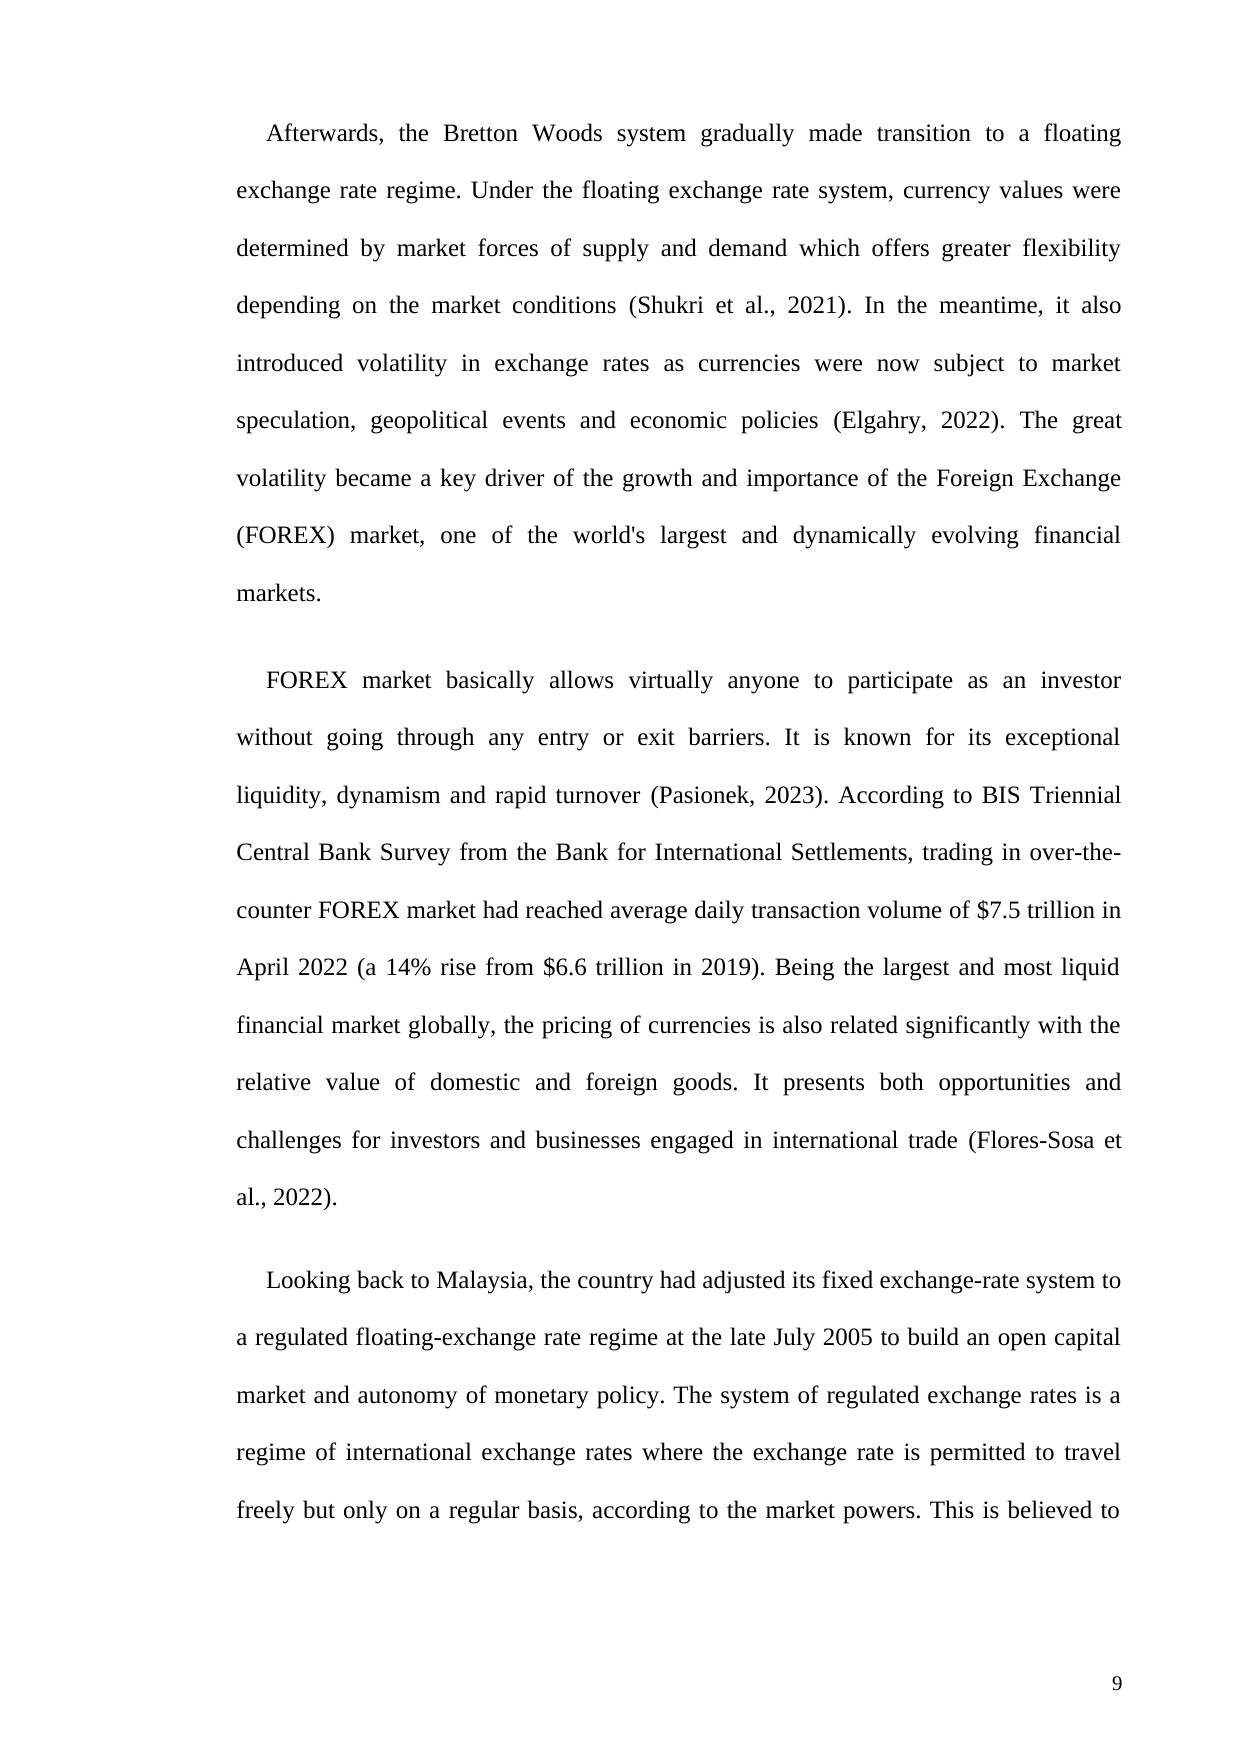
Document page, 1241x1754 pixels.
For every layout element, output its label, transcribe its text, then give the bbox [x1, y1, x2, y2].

text FOREX market basically allows virtually anyone to participate as an investor without going through any entry or exit barriers. It is known for its exceptional liquidity, dynamism and rapid turnover (Pasionek, 2023). According to BIS Triennial Central Bank Survey from the Bank for International Settlements, trading in over-the-counter FOREX market had reached average daily transaction volume of $7.5 trillion in April 2022 (a 14% rise from $6.6 trillion in 2019). Being the largest and most liquid financial market globally, the pricing of currencies is also related significantly with the relative value of domestic and foreign goods. It presents both opportunities and challenges for investors and businesses engaged in international trade (Flores-Sosa et al., 2022). [236, 665, 1122, 1211]
text Afterwards, the Bretton Woods system gradually made transition to a floating exchange rate regime. Under the floating exchange rate system, currency values were determined by market forces of supply and demand which offers greater flexibility depending on the market conditions (Shukri et al., 2021). In the meantime, it also introduced volatility in exchange rates as currencies were now subject to market speculation, geopolitical events and economic policies (Elgahry, 2022). The great volatility became a key driver of the growth and importance of the Foreign Exchange (FOREX) market, one of the world's largest and dynamically evolving financial markets. [236, 118, 1122, 607]
